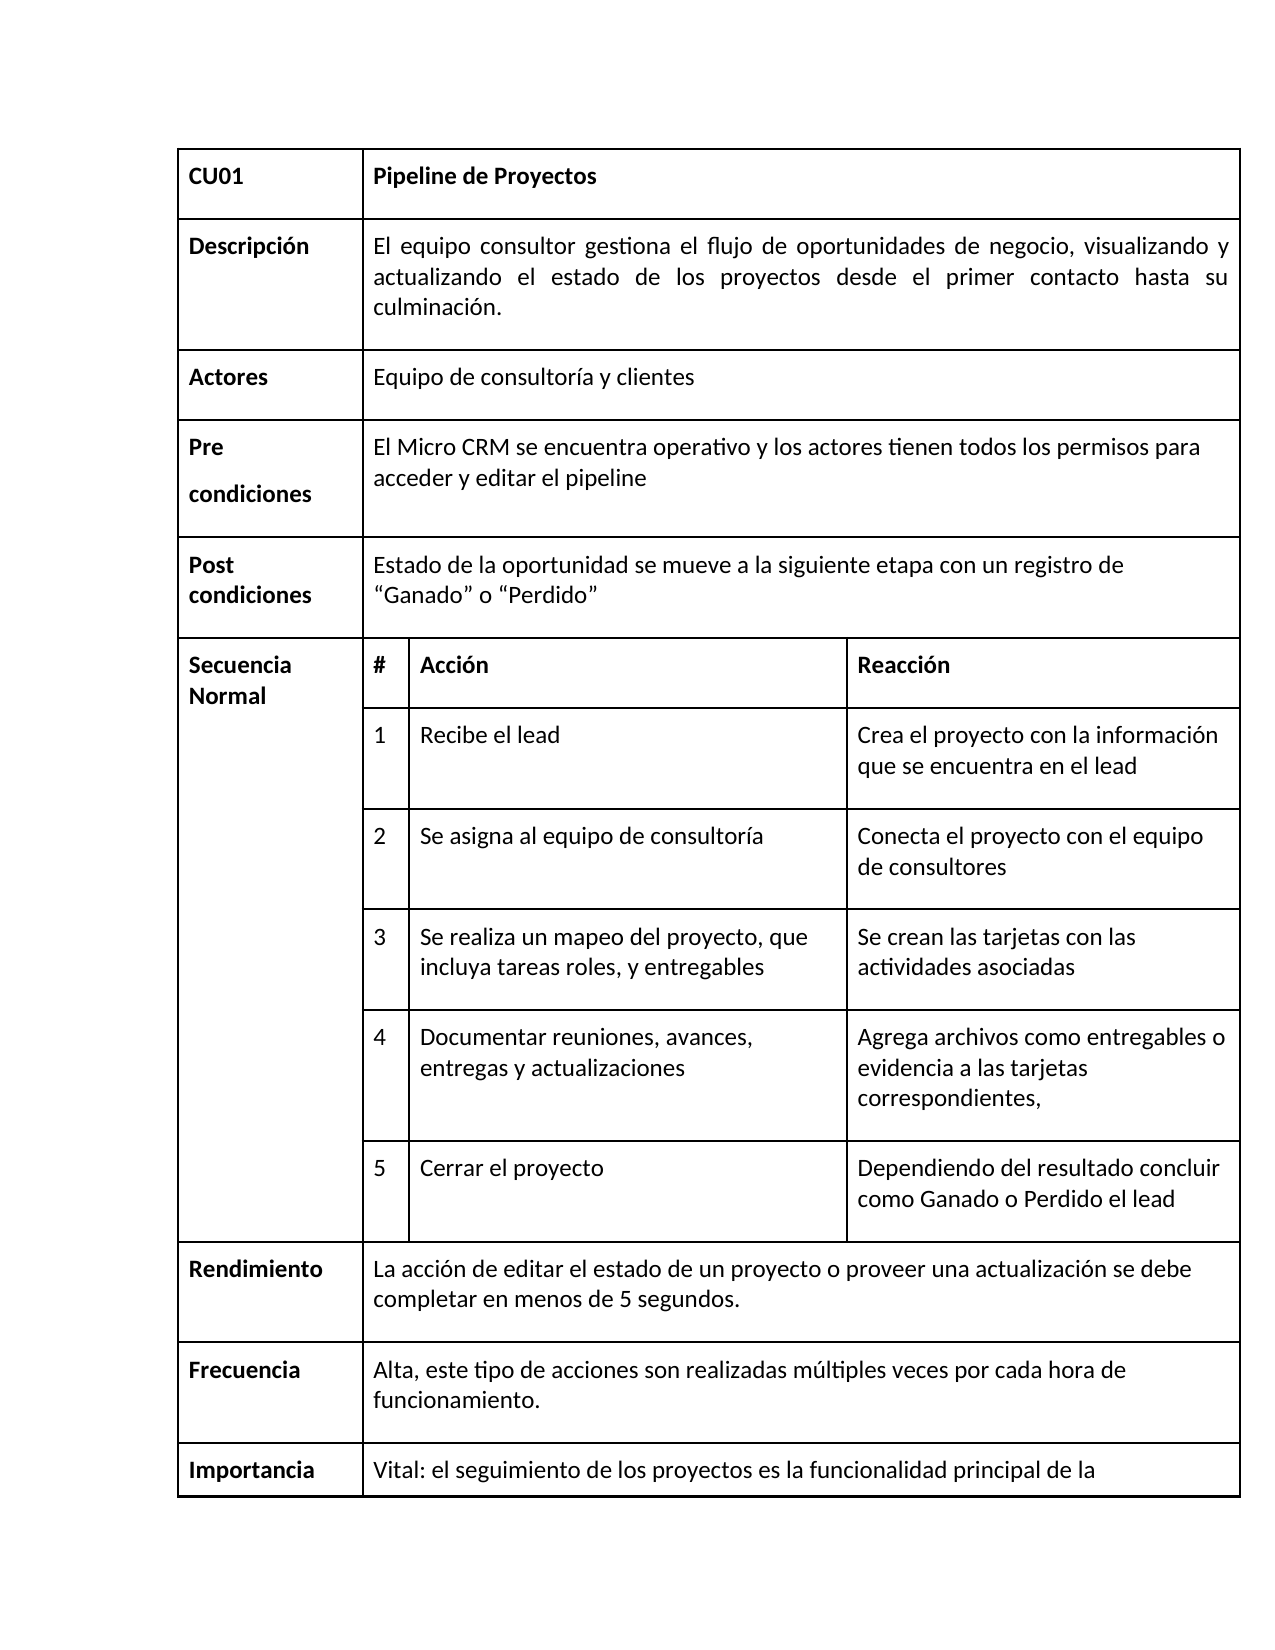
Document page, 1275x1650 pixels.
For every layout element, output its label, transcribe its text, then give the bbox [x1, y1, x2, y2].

table_cell 1 [364, 709, 408, 808]
table_cell Equipo de consultoría y clientes [364, 351, 1239, 419]
table_cell Crea el proyecto con la información que se encuentra en el lead [848, 709, 1239, 808]
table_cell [364, 1444, 1239, 1495]
table_header CU01 [179, 150, 362, 218]
table_cell El Micro CRM se encuentra operativo y los actores tienen todos los permisos para acceder y editar el pipeline [364, 421, 1239, 536]
table_cell 2 [364, 810, 408, 908]
table_cell Reacción [848, 639, 1239, 707]
table_cell El equipo consultor gestiona el flujo de oportunidades de negocio, visualizando y actualizando el estado de los proyectos desde el primer contacto hasta su culminación. [364, 220, 1239, 349]
table_cell Conecta el proyecto con el equipo de consultores [848, 810, 1239, 908]
table_cell Acción [410, 639, 846, 707]
table_cell Pre condiciones [179, 421, 362, 536]
table_cell Se crean las tarjetas con las actividades asociadas [848, 910, 1239, 1009]
table_cell Secuencia Normal [179, 639, 362, 1241]
table_cell Actores [179, 351, 362, 419]
table_cell Frecuencia [179, 1343, 362, 1442]
table_cell Estado de la oportunidad se mueve a la siguiente etapa con un registro de “Ganado” o “Perdido” [364, 538, 1239, 637]
table_cell Importancia [179, 1444, 362, 1495]
table_header Pipeline de Proyectos [364, 150, 1239, 218]
table_cell # [364, 639, 408, 707]
table_cell Se realiza un mapeo del proyecto, que incluya tareas roles, y entregables [410, 910, 846, 1009]
table_cell Post condiciones [179, 538, 362, 637]
table_cell Agrega archivos como entregables o evidencia a las tarjetas correspondientes, [848, 1011, 1239, 1140]
table_cell Cerrar el proyecto [410, 1142, 846, 1241]
table_cell Alta, este tipo de acciones son realizadas múltiples veces por cada hora de funcionamiento. [364, 1343, 1239, 1442]
table_cell Descripción [179, 220, 362, 349]
table_cell Recibe el lead [410, 709, 846, 808]
table_cell Rendimiento [179, 1243, 362, 1341]
table_cell Documentar reuniones, avances, entregas y actualizaciones [410, 1011, 846, 1140]
table_cell 4 [364, 1011, 408, 1140]
table_cell 3 [364, 910, 408, 1009]
table_cell 5 [364, 1142, 408, 1241]
table_cell Dependiendo del resultado concluir como Ganado o Perdido el lead [848, 1142, 1239, 1241]
table_cell Se asigna al equipo de consultoría [410, 810, 846, 908]
table_cell La acción de editar el estado de un proyecto o proveer una actualización se debe completar en menos de 5 segundos. [364, 1243, 1239, 1341]
